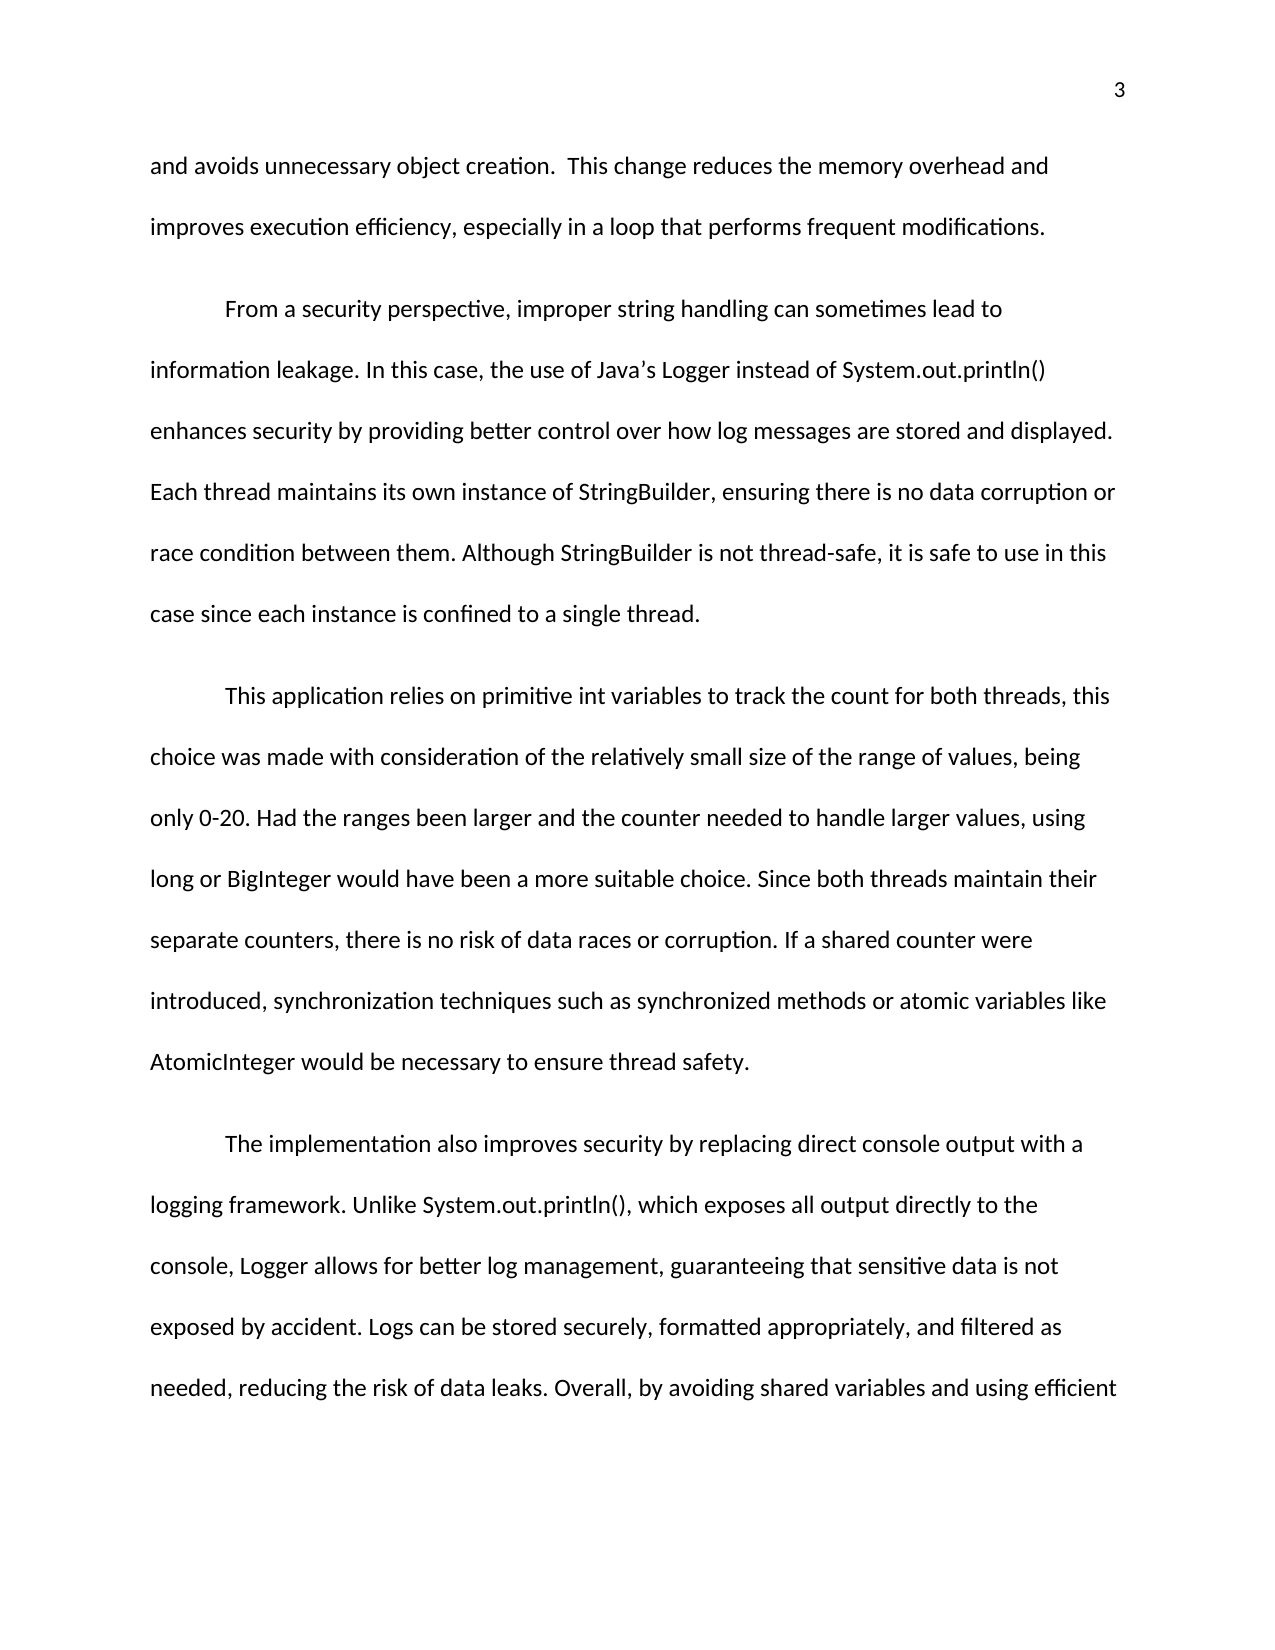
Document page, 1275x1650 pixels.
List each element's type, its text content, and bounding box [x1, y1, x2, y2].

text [150, 1128, 1125, 1403]
text From a security perspective, improper string handling can sometimes lead to information leakage. In this case, the use of Java’s Logger instead of System.out.println() enhances security by providing better control over how log messages are stored and displayed. Each thread maintains its own instance of StringBuilder, ensuring there is no data corruption or race condition between them. Although StringBuilder is not thread-safe, it is safe to use in this case since each instance is confined to a single thread. [150, 293, 1125, 629]
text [150, 150, 1125, 242]
text This application relies on primitive int variables to track the count for both threads, this choice was made with consideration of the relatively small size of the range of values, being only 0-20. Had the ranges been larger and the counter needed to handle larger values, using long or BigInteger would have been a more suitable choice. Since both threads maintain their separate counters, there is no risk of data races or corruption. If a shared counter were introduced, synchronization techniques such as synchronized methods or atomic variables like AtomicInteger would be necessary to ensure thread safety. [150, 680, 1125, 1077]
